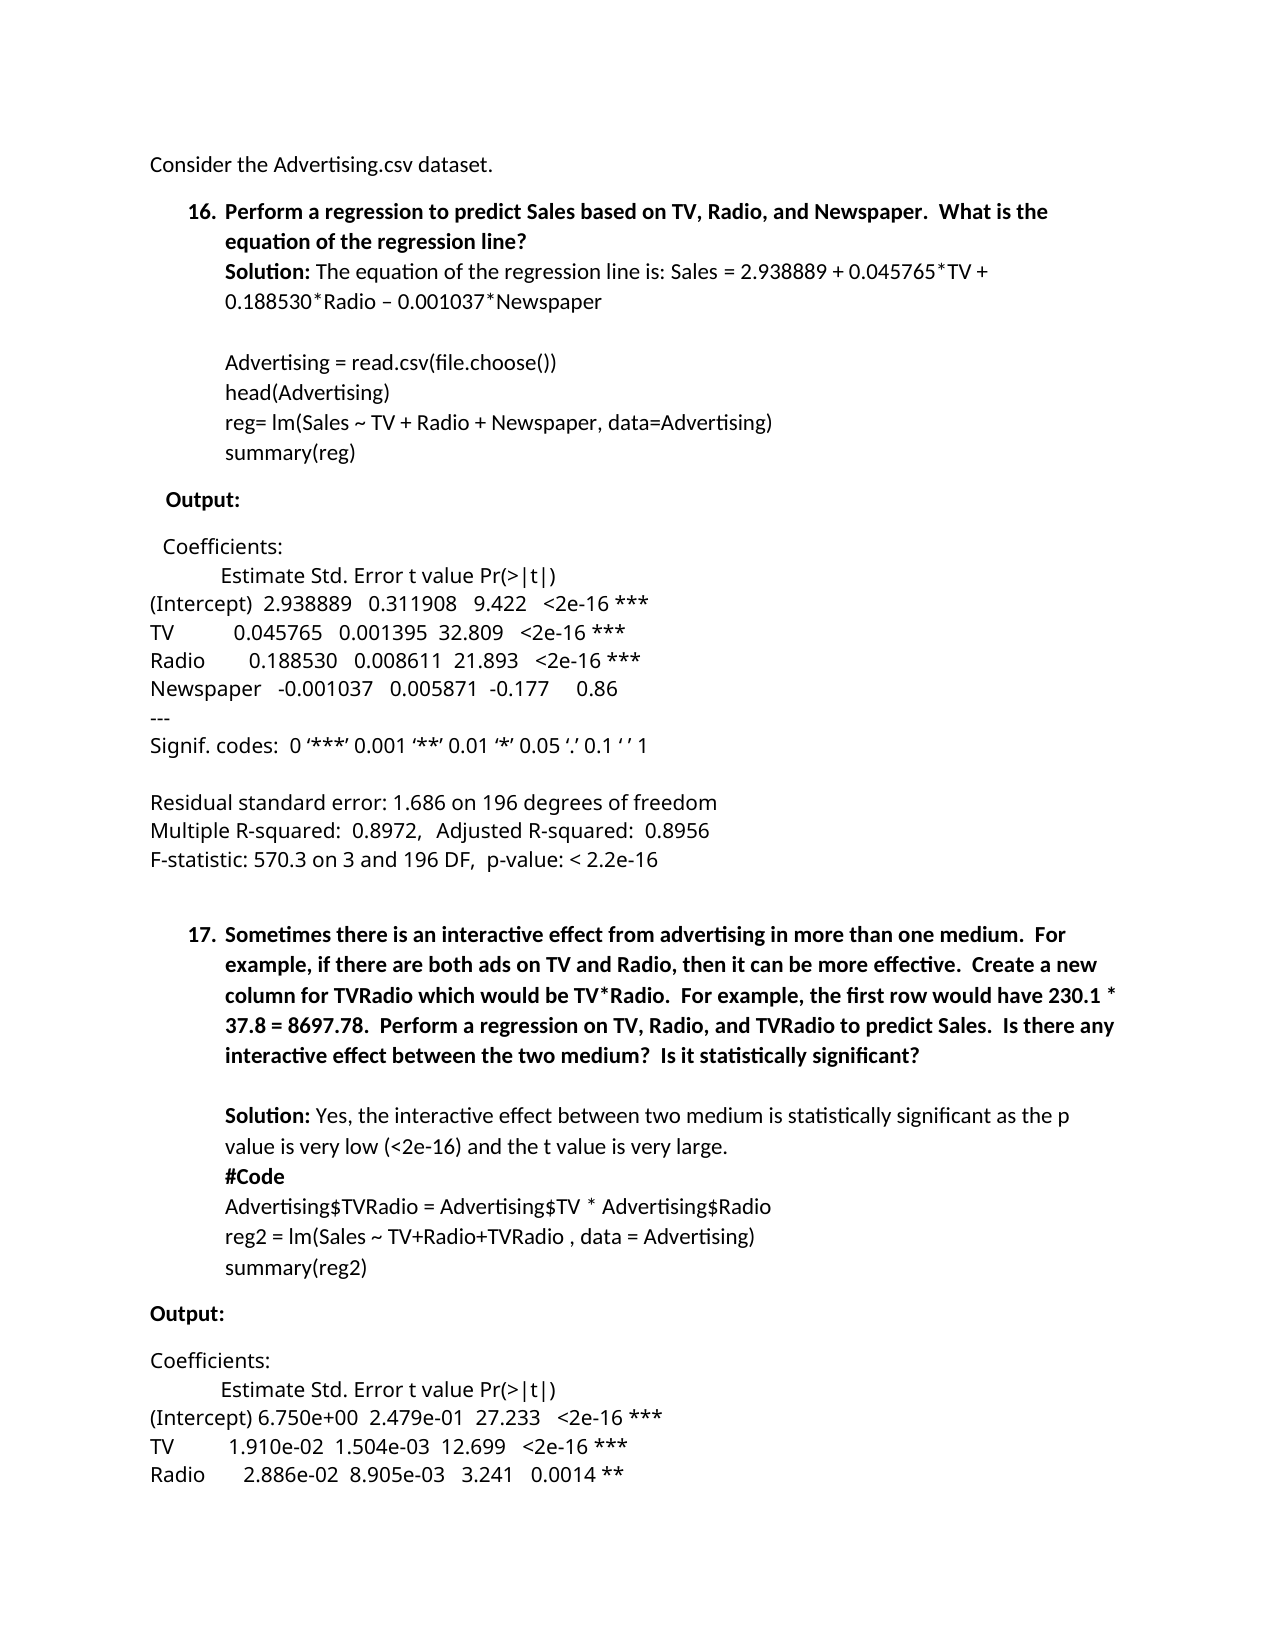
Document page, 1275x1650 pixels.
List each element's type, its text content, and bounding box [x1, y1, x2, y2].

text (Intercept) 2.938889 0.311908 9.422 <2e-16 *** [150, 589, 1125, 618]
list Advertising = read.csv(file.choose()) [225, 348, 1125, 376]
list Perform a regression to predict Sales based on TV, Radio, and Newspaper. What is the equation of the regression line? [187, 197, 1125, 255]
list Sometimes there is an interactive effect from advertising in more than one medium. For example, if there are both ads on TV and Radio, then it can be more effective. Create a new column for TVRadio which would be TV*Radio. For example, the first row would have 230.1 * 37.8 = 8697.78. Perform a regression on TV, Radio, and TVRadio to predict Sales. Is there any interactive effect between the two medium? Is it statistically significant? [187, 920, 1125, 1069]
text Radio 2.886e-02 8.905e-03 3.241 0.0014 ** [150, 1460, 1125, 1489]
text Output: [150, 1299, 1125, 1328]
text Consider the Advertising.csv dataset. [150, 150, 1125, 178]
text --- [150, 703, 1125, 731]
text Estimate Std. Error t value Pr(>|t|) [150, 1375, 1125, 1403]
text F-statistic: 570.3 on 3 and 196 DF, p-value: < 2.2e-16 [150, 845, 1125, 873]
text Residual standard error: 1.686 on 196 degrees of freedom [150, 788, 1125, 817]
list head(Advertising) [225, 378, 1125, 406]
text Output: [150, 485, 1125, 513]
text Multiple R-squared: 0.8972, Adjusted R-squared: 0.8956 [150, 817, 1125, 845]
text Coefficients: [150, 1346, 1125, 1375]
list #Code [225, 1162, 1125, 1190]
list summary(reg) [225, 438, 1125, 467]
text Coefficients: [150, 532, 1125, 561]
text (Intercept) 6.750e+00 2.479e-01 27.233 <2e-16 *** [150, 1403, 1125, 1432]
text Signif. codes: 0 ‘***’ 0.001 ‘**’ 0.01 ‘*’ 0.05 ‘.’ 0.1 ‘ ’ 1 [150, 731, 1125, 760]
list Solution: Yes, the interactive effect between two medium is statistically significant as the p value is very low (<2e-16) and the t value is very large. [225, 1102, 1125, 1160]
text Radio 0.188530 0.008611 21.893 <2e-16 *** [150, 646, 1125, 674]
list reg2 = lm(Sales ~ TV+Radio+TVRadio , data = Advertising) [225, 1222, 1125, 1251]
text Newspaper -0.001037 0.005871 -0.177 0.86 [150, 674, 1125, 703]
list Advertising$TVRadio = Advertising$TV * Advertising$Radio [225, 1192, 1125, 1220]
list summary(reg2) [225, 1253, 1125, 1281]
text Estimate Std. Error t value Pr(>|t|) [150, 561, 1125, 589]
list Solution: The equation of the regression line is: Sales = 2.938889 + 0.045765*TV + 0.188530*Radio – 0.001037*Newspaper [225, 257, 1125, 316]
text TV 0.045765 0.001395 32.809 <2e-16 *** [150, 618, 1125, 646]
list reg= lm(Sales ~ TV + Radio + Newspaper, data=Advertising) [225, 408, 1125, 436]
text TV 1.910e-02 1.504e-03 12.699 <2e-16 *** [150, 1432, 1125, 1460]
